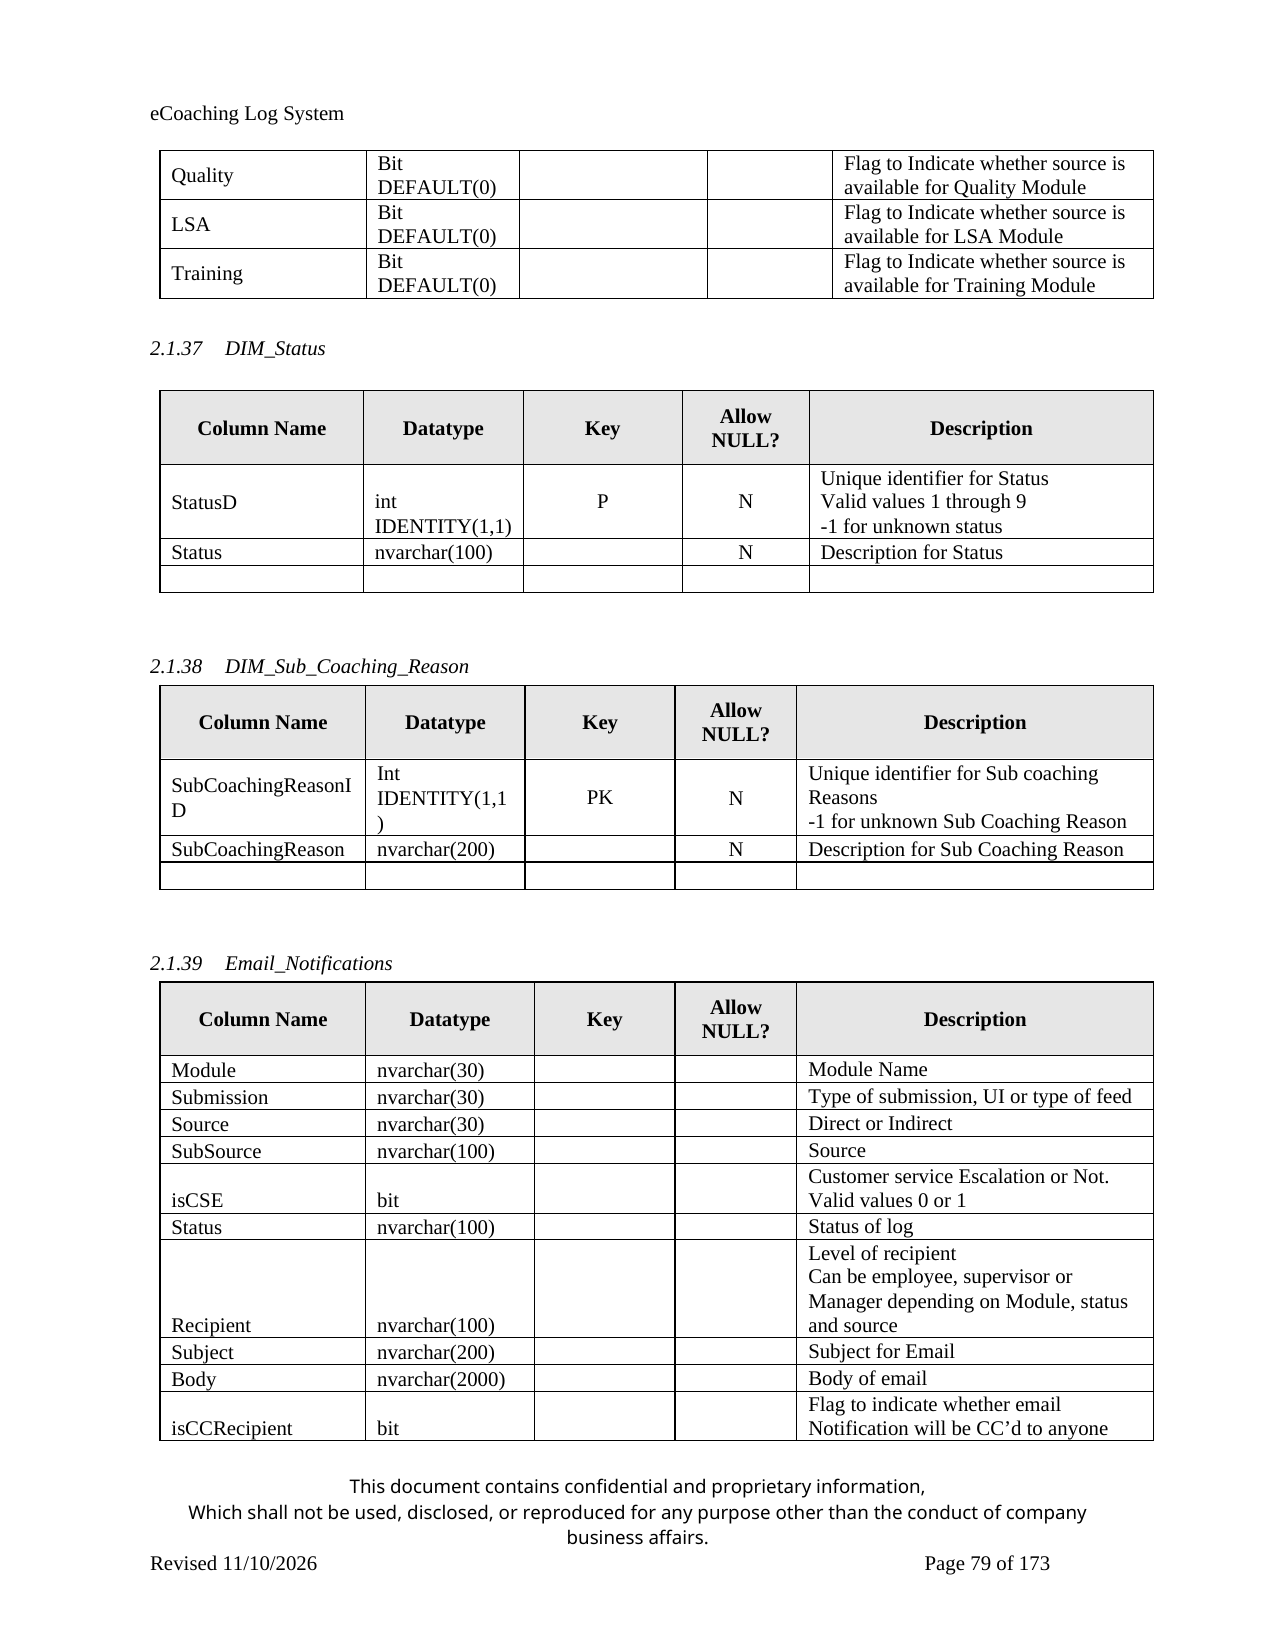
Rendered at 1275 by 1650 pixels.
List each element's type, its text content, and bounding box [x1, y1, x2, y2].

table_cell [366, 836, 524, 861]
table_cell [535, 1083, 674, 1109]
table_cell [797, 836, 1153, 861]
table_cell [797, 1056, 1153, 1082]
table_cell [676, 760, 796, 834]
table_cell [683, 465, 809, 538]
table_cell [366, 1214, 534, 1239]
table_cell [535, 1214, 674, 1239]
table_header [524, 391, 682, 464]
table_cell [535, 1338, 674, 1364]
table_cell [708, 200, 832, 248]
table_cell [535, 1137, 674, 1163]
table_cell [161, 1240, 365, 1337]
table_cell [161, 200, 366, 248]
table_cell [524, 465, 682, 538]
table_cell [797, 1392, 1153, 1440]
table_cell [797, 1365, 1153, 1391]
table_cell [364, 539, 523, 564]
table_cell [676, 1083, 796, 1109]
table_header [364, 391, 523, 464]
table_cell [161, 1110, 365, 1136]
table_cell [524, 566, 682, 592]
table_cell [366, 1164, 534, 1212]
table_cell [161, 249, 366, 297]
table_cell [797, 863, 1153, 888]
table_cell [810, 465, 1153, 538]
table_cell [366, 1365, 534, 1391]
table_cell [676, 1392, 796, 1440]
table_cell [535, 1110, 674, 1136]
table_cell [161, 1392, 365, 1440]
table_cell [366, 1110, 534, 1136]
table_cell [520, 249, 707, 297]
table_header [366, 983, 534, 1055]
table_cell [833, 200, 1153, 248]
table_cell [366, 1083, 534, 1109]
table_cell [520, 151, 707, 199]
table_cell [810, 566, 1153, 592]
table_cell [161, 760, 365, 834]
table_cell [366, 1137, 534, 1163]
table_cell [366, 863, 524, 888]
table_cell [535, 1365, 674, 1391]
subtitle DIM_Status [150, 335, 1125, 360]
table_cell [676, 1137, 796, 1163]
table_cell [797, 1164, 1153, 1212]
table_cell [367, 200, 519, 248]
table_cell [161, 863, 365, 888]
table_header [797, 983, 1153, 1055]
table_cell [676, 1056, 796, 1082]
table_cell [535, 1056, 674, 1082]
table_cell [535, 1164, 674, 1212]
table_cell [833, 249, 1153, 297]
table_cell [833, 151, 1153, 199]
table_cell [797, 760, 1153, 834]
subtitle DIM_Sub_Coaching_Reason [150, 653, 1125, 678]
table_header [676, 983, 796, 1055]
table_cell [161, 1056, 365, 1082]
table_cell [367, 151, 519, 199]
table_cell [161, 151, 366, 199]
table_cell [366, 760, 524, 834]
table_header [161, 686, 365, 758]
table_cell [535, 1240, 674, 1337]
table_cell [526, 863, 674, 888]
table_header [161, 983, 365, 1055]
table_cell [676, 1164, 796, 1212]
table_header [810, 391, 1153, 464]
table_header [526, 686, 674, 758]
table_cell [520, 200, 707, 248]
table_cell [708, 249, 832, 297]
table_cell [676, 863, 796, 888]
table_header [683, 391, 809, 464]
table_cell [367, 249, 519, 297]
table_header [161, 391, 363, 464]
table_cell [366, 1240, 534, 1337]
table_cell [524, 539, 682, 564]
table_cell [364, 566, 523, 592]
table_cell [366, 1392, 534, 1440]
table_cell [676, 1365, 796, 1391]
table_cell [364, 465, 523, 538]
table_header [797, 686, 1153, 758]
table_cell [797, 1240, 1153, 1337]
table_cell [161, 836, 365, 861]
subtitle Email_Notifications [150, 950, 1125, 975]
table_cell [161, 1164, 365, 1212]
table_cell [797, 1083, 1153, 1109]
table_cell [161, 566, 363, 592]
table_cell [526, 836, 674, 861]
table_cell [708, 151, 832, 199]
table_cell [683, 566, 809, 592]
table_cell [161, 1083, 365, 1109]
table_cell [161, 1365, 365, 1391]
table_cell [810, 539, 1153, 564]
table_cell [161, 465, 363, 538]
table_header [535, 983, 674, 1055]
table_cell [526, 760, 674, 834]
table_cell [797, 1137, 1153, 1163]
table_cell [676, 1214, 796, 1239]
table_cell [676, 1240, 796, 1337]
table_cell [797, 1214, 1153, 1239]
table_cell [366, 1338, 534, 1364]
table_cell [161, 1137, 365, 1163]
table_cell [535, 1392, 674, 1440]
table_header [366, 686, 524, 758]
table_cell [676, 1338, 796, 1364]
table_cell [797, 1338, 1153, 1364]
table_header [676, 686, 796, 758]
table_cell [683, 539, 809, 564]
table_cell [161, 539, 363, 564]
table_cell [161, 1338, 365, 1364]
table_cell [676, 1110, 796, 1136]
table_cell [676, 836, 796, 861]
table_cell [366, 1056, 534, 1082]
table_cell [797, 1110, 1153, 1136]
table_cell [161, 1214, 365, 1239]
